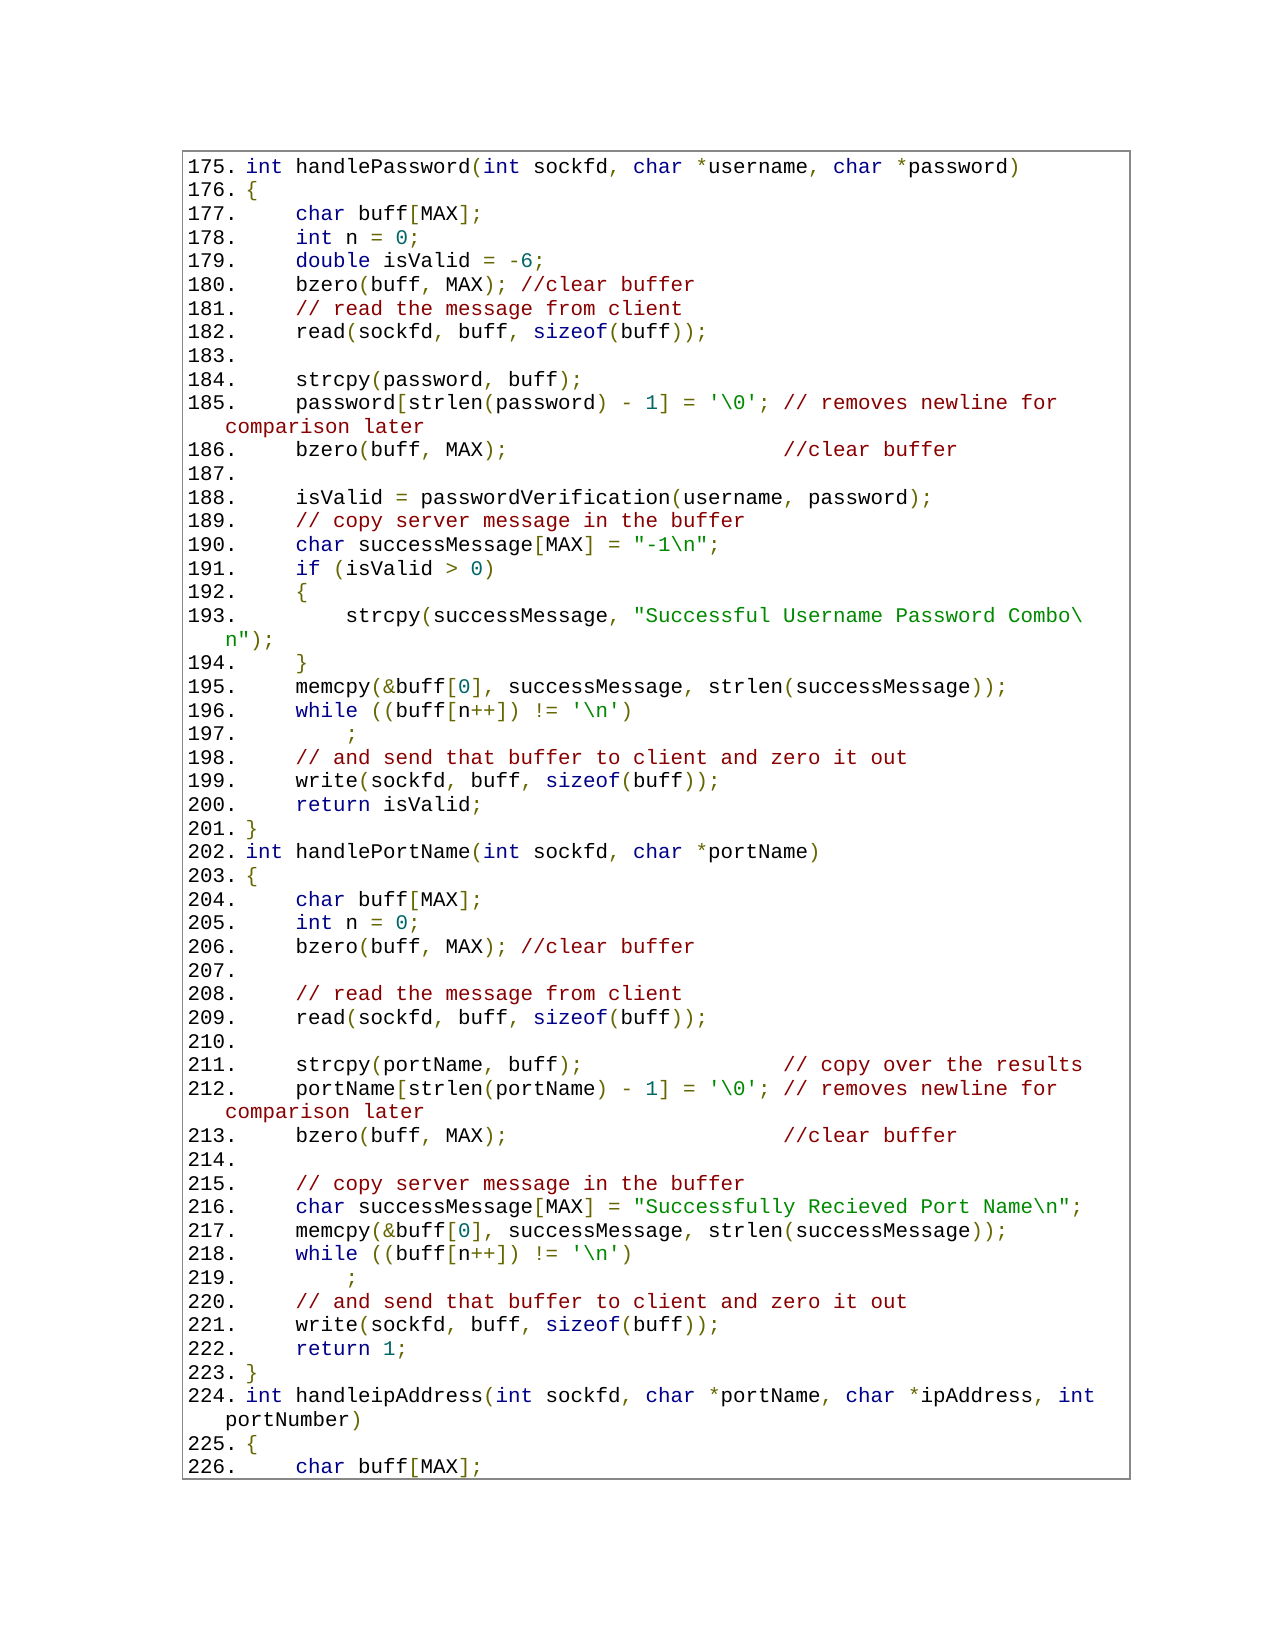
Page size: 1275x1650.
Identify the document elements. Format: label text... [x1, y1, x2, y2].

list int handleipAddress(int sockfd, char *portName, char *ipAddress, int portNumber) [183, 1379, 1129, 1427]
list return isValid; [183, 788, 1129, 812]
list read(sockfd, buff, sizeof(buff)); [183, 1001, 1129, 1031]
list int handlePassword(int sockfd, char *username, char *password) [183, 152, 1129, 174]
list password[strlen(password) - 1] = '\0'; // removes newline for comparison later [183, 386, 1129, 434]
list bzero(buff, MAX); //clear buffer [183, 1119, 1129, 1149]
list if (isValid > 0) [183, 552, 1129, 576]
list int handlePortName(int sockfd, char *portName) [183, 836, 1129, 859]
list write(sockfd, buff, sizeof(buff)); [183, 1309, 1129, 1332]
list // read the message from client [183, 292, 1129, 316]
list bzero(buff, MAX); //clear buffer [183, 434, 1129, 463]
list { [183, 859, 1129, 883]
list return 1; [183, 1332, 1129, 1356]
list { [183, 1427, 1129, 1451]
list { [183, 174, 1129, 197]
list char successMessage[MAX] = "Successfully Recieved Port Name\n"; [183, 1190, 1129, 1214]
list strcpy(portName, buff); // copy over the results [183, 1048, 1129, 1072]
list } [183, 812, 1129, 836]
list ; [183, 1261, 1129, 1285]
list // copy server message in the buffer [183, 1167, 1129, 1190]
list // and send that buffer to client and zero it out [183, 1285, 1129, 1309]
list char buff[MAX]; [183, 883, 1129, 907]
list read(sockfd, buff, sizeof(buff)); [183, 316, 1129, 345]
list } [183, 647, 1129, 670]
list while ((buff[n++]) != '\n') [183, 694, 1129, 717]
list memcpy(&buff[0], successMessage, strlen(successMessage)); [183, 1214, 1129, 1238]
list strcpy(password, buff); [183, 363, 1129, 386]
list // read the message from client [183, 978, 1129, 1001]
list int n = 0; [183, 221, 1129, 244]
list int n = 0; [183, 907, 1129, 930]
list { [183, 576, 1129, 599]
list char buff[MAX]; [183, 197, 1129, 221]
list ; [183, 717, 1129, 741]
list char successMessage[MAX] = "-1\n"; [183, 528, 1129, 552]
list bzero(buff, MAX); //clear buffer [183, 930, 1129, 960]
list portName[strlen(portName) - 1] = '\0'; // removes newline for comparison later [183, 1072, 1129, 1119]
list memcpy(&buff[0], successMessage, strlen(successMessage)); [183, 670, 1129, 694]
list strcpy(successMessage, "Successful Username Password Combo\n"); [183, 599, 1129, 647]
list // and send that buffer to client and zero it out [183, 741, 1129, 765]
list isValid = passwordVerification(username, password); [183, 481, 1129, 505]
list char buff[MAX]; [183, 1451, 1129, 1478]
list // copy server message in the buffer [183, 505, 1129, 528]
list while ((buff[n++]) != '\n') [183, 1238, 1129, 1261]
list bzero(buff, MAX); //clear buffer [183, 268, 1129, 292]
list } [183, 1356, 1129, 1379]
list write(sockfd, buff, sizeof(buff)); [183, 765, 1129, 788]
list double isValid = -6; [183, 244, 1129, 268]
